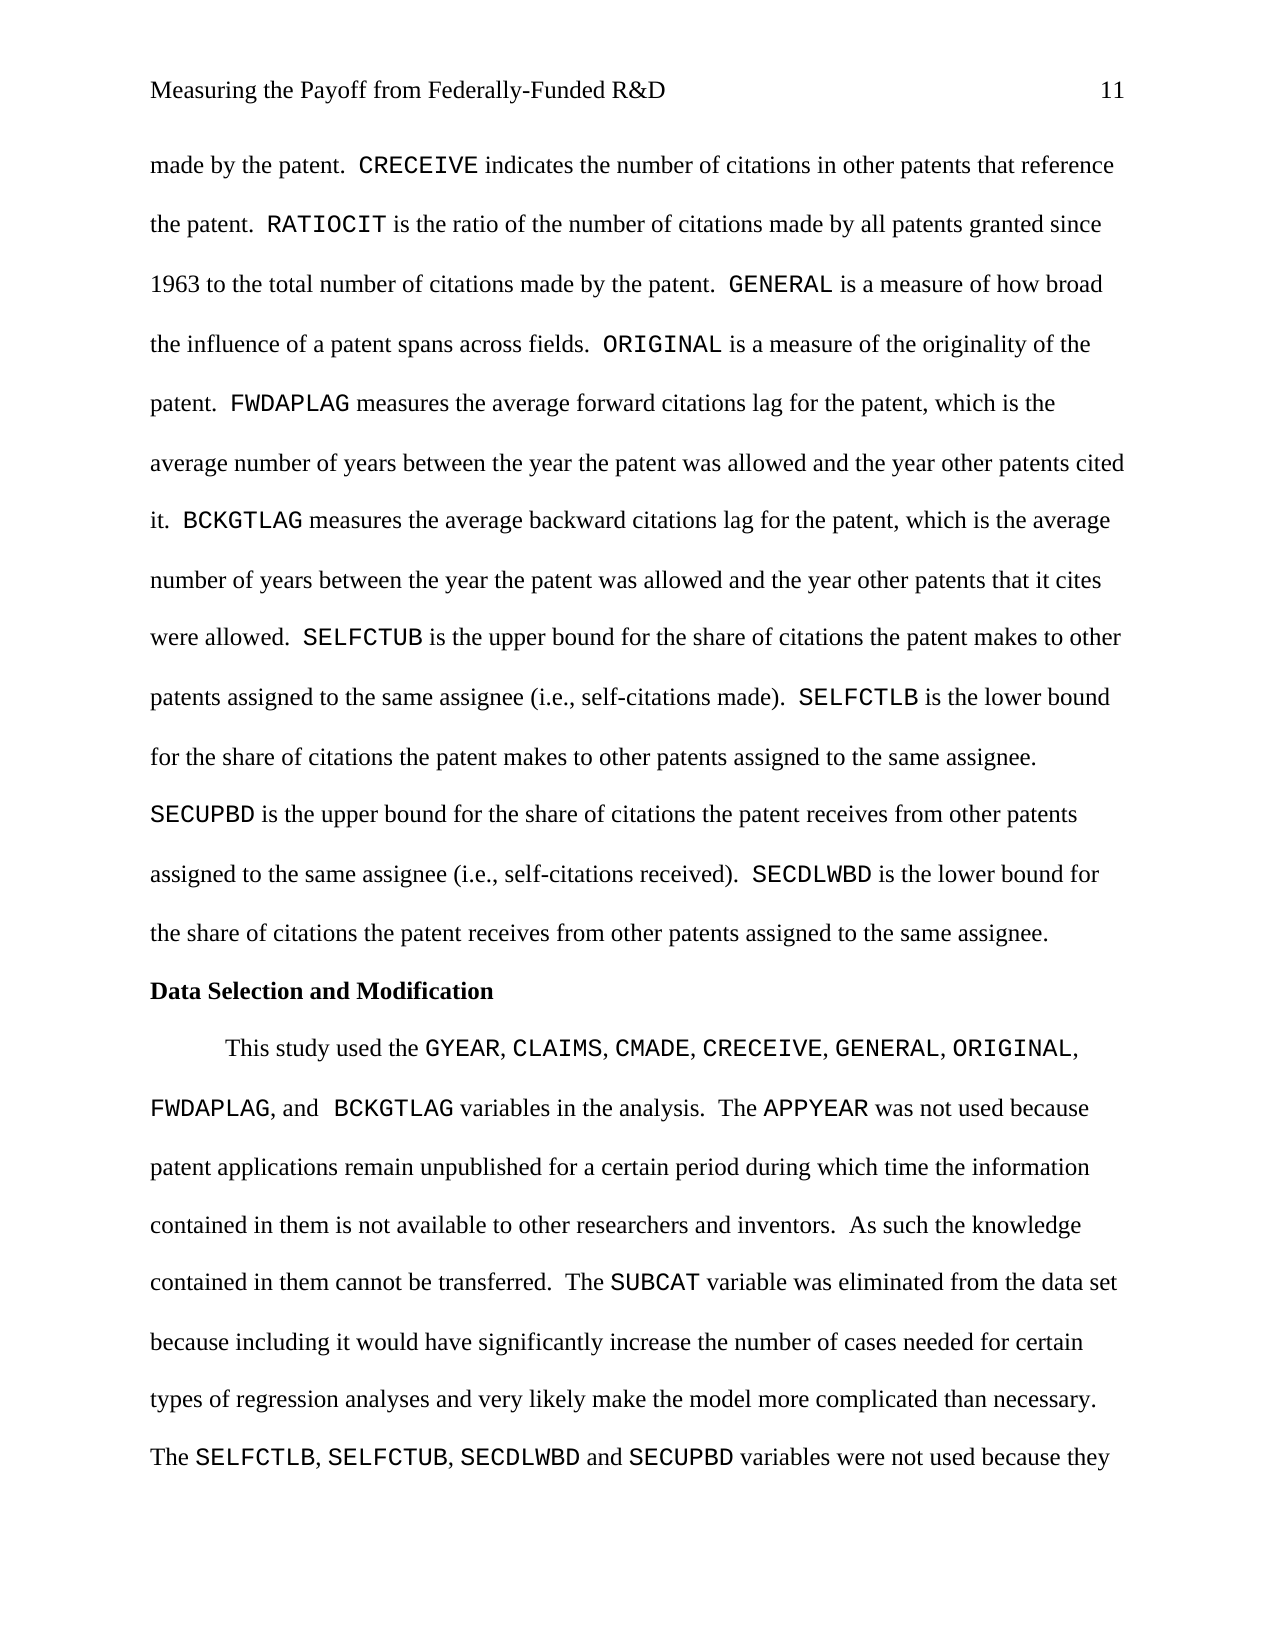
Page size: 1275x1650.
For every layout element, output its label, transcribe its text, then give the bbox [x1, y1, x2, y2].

text Data Selection and Modification [150, 976, 1125, 1004]
